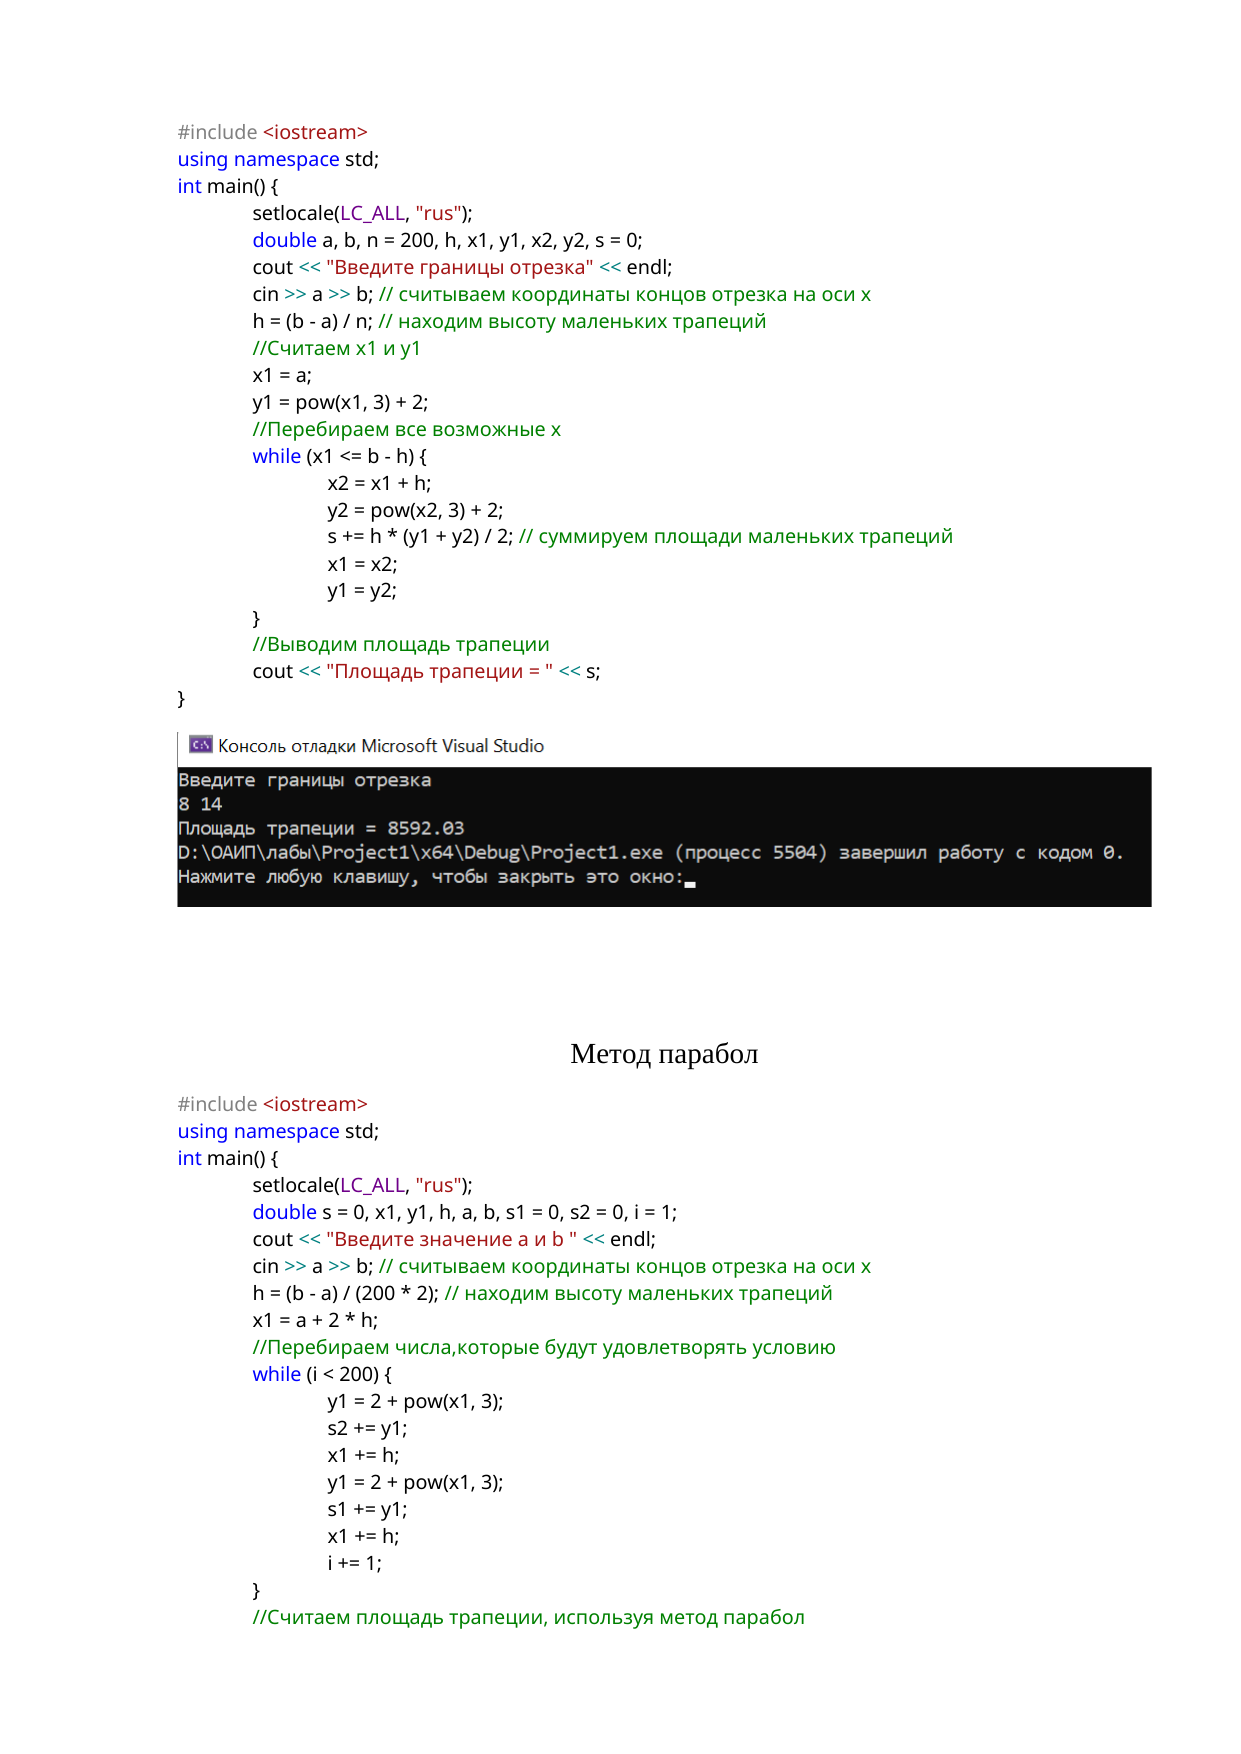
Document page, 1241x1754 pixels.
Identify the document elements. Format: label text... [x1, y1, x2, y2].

text } [177, 685, 1152, 712]
text i += 1; [177, 1549, 1152, 1576]
text y1 = 2 + pow(x1, 3); [177, 1387, 1152, 1414]
text x1 = a + 2 * h; [177, 1306, 1152, 1333]
text double a, b, n = 200, h, x1, y1, x2, y2, s = 0; [177, 226, 1152, 253]
text setlocale(LC_ALL, "rus"); [177, 199, 1152, 226]
text //Перебираем числа,которые будут удовлетворять условию [177, 1333, 1152, 1360]
text Метод парабол [177, 1036, 1152, 1070]
text } [177, 1576, 1152, 1603]
text int main() { [177, 1144, 1152, 1171]
text } [177, 604, 1152, 631]
text while (i < 200) { [177, 1360, 1152, 1387]
text y1 = y2; [177, 577, 1152, 604]
text //Выводим площадь трапеции [177, 631, 1152, 658]
text using namespace std; [177, 145, 1152, 172]
text h = (b - a) / n; // находим высоту маленьких трапеций [177, 307, 1152, 334]
text cout << "Введите значение a и b " << endl; [177, 1225, 1152, 1252]
text double s = 0, x1, y1, h, a, b, s1 = 0, s2 = 0, i = 1; [177, 1198, 1152, 1225]
text h = (b - a) / (200 * 2); // находим высоту маленьких трапеций [177, 1279, 1152, 1306]
text y1 = 2 + pow(x1, 3); [177, 1468, 1152, 1495]
text while (x1 <= b - h) { [177, 442, 1152, 469]
text x1 += h; [177, 1441, 1152, 1468]
text //Считаем площадь трапеции, используя метод парабол [177, 1603, 1152, 1630]
text setlocale(LC_ALL, "rus"); [177, 1171, 1152, 1198]
text using namespace std; [177, 1117, 1152, 1144]
text y1 = pow(x1, 3) + 2; [177, 388, 1152, 415]
text s1 += y1; [177, 1495, 1152, 1522]
text //Перебираем все возможные х [177, 415, 1152, 442]
text int main() { [177, 172, 1152, 199]
text y2 = pow(x2, 3) + 2; [177, 496, 1152, 523]
text #include <iostream> [177, 118, 1152, 145]
text cout << "Площадь трапеции = " << s; [177, 658, 1152, 685]
text x1 += h; [177, 1522, 1152, 1549]
text cin >> a >> b; // считываем координаты концов отрезка на оси x [177, 280, 1152, 307]
text s2 += y1; [177, 1414, 1152, 1441]
text x1 = x2; [177, 550, 1152, 577]
text #include <iostream> [177, 1091, 1152, 1117]
text cout << "Введите границы отрезка" << endl; [177, 253, 1152, 280]
text s += h * (y1 + y2) / 2; // суммируем площади маленьких трапеций [177, 523, 1152, 550]
text cin >> a >> b; // считываем координаты концов отрезка на оси x [177, 1252, 1152, 1279]
text x2 = x1 + h; [177, 469, 1152, 496]
picture [177, 732, 1152, 907]
text x1 = a; [177, 361, 1152, 388]
text //Считаем х1 и у1 [177, 334, 1152, 361]
